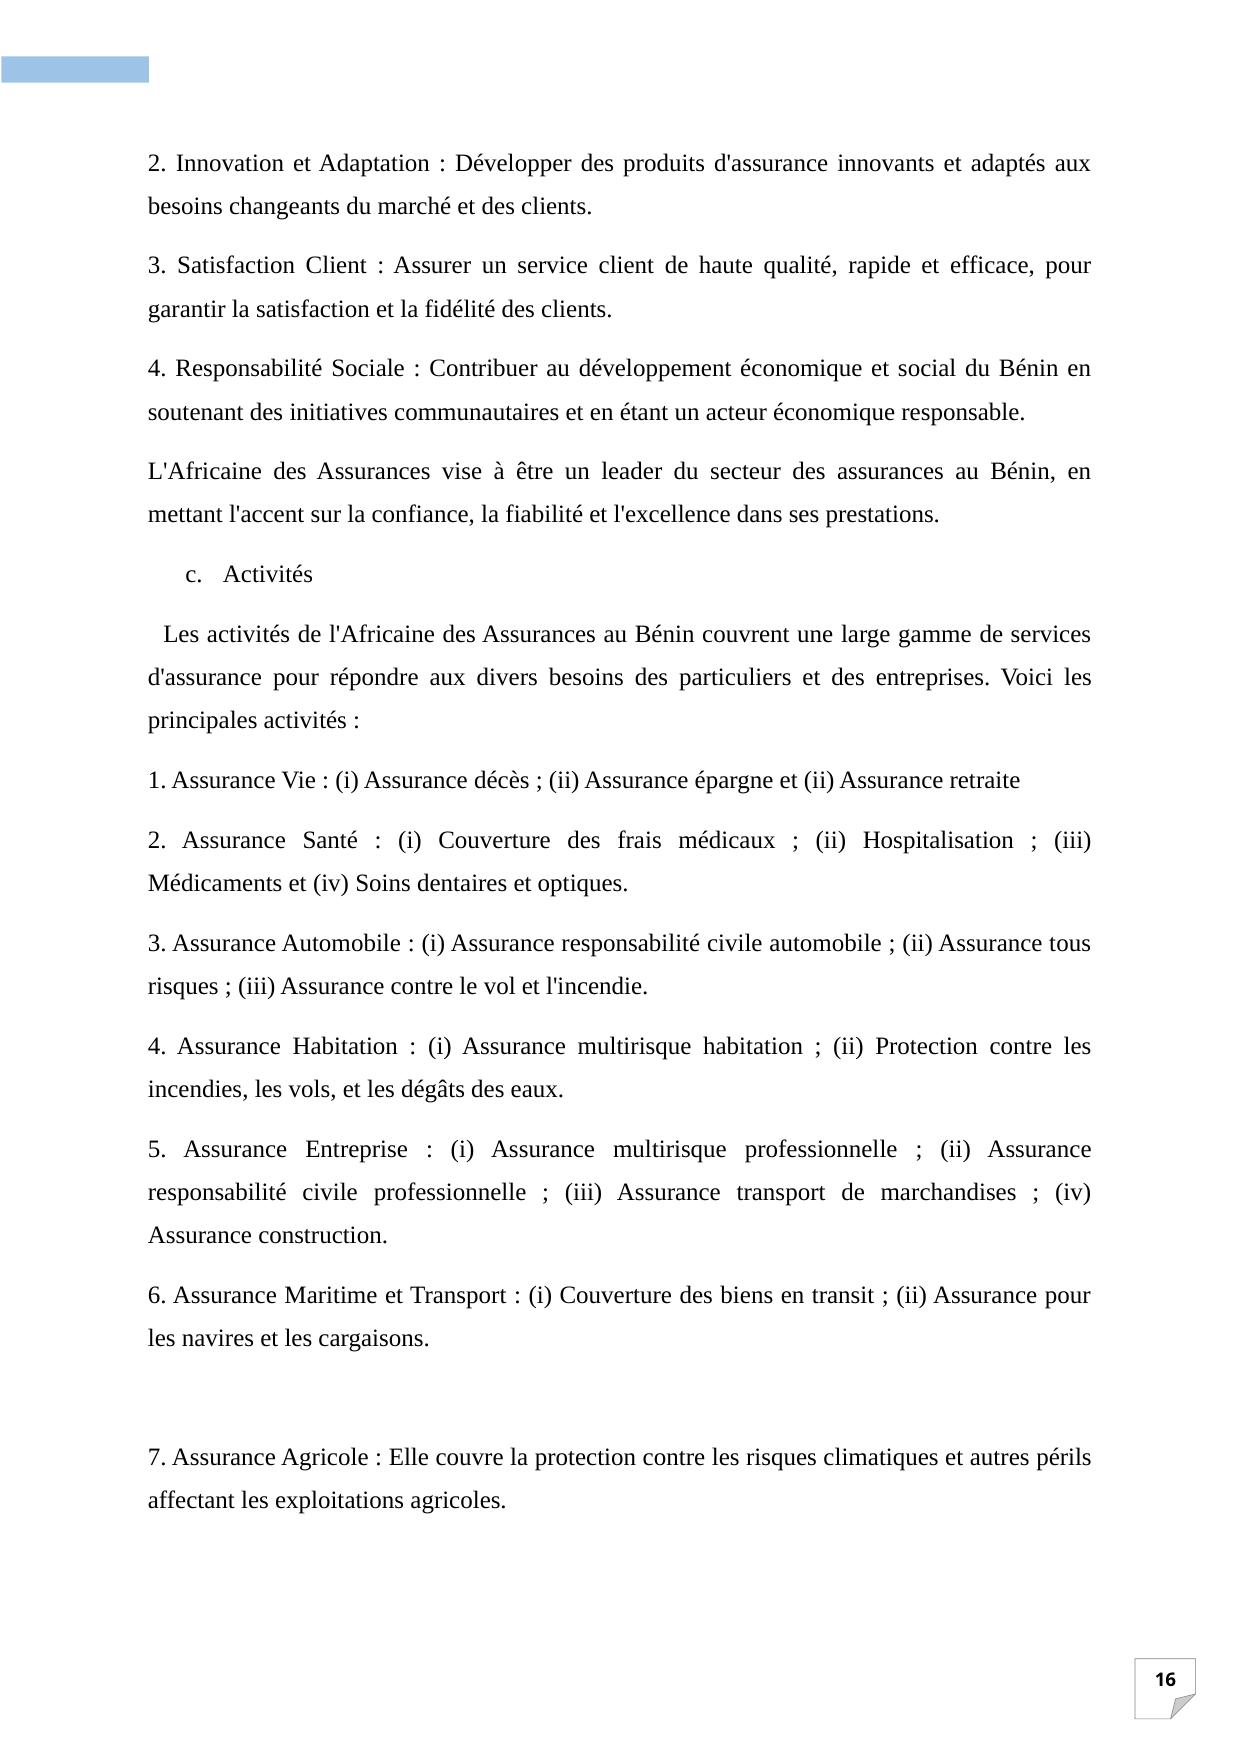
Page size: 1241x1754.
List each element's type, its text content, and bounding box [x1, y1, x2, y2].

text 2. Innovation et Adaptation : Développer des produits d'assurance innovants et adaptés aux besoins changeants du marché et des clients. [148, 148, 1093, 219]
text 7. Assurance Agricole : Elle couvre la protection contre les risques climatiques et autres périls affectant les exploitations agricoles. [148, 1442, 1093, 1514]
text 5. Assurance Entreprise : (i) Assurance multirisque professionnelle ; (ii) Assurance responsabilité civile professionnelle ; (iii) Assurance transport de marchandises ; (iv) Assurance construction. [148, 1134, 1093, 1249]
text 1. Assurance Vie : (i) Assurance décès ; (ii) Assurance épargne et (ii) Assurance retraite [148, 765, 1093, 794]
text 6. Assurance Maritime et Transport : (i) Couverture des biens en transit ; (ii) Assurance pour les navires et les cargaisons. [148, 1280, 1093, 1352]
text L'Africaine des Assurances vise à être un leader du secteur des assurances au Bénin, en mettant l'accent sur la confiance, la fiabilité et l'excellence dans ses prestations. [148, 456, 1093, 528]
text 3. Assurance Automobile : (i) Assurance responsabilité civile automobile ; (ii) Assurance tous risques ; (iii) Assurance contre le vol et l'incendie. [148, 928, 1093, 1000]
text 4. Assurance Habitation : (i) Assurance multirisque habitation ; (ii) Protection contre les incendies, les vols, et les dégâts des eaux. [148, 1031, 1093, 1103]
text 2. Assurance Santé : (i) Couverture des frais médicaux ; (ii) Hospitalisation ; (iii) Médicaments et (iv) Soins dentaires et optiques. [148, 825, 1093, 897]
text 3. Satisfaction Client : Assurer un service client de haute qualité, rapide et efficace, pour garantir la satisfaction et la fidélité des clients. [148, 251, 1093, 322]
text 4. Responsabilité Sociale : Contribuer au développement économique et social du Bénin en soutenant des initiatives communautaires et en étant un acteur économique responsable. [148, 353, 1093, 425]
list Activités [185, 559, 1093, 588]
text Les activités de l'Africaine des Assurances au Bénin couvrent une large gamme de services d'assurance pour répondre aux divers besoins des particuliers et des entreprises. Voici les principales activités : [148, 619, 1093, 734]
